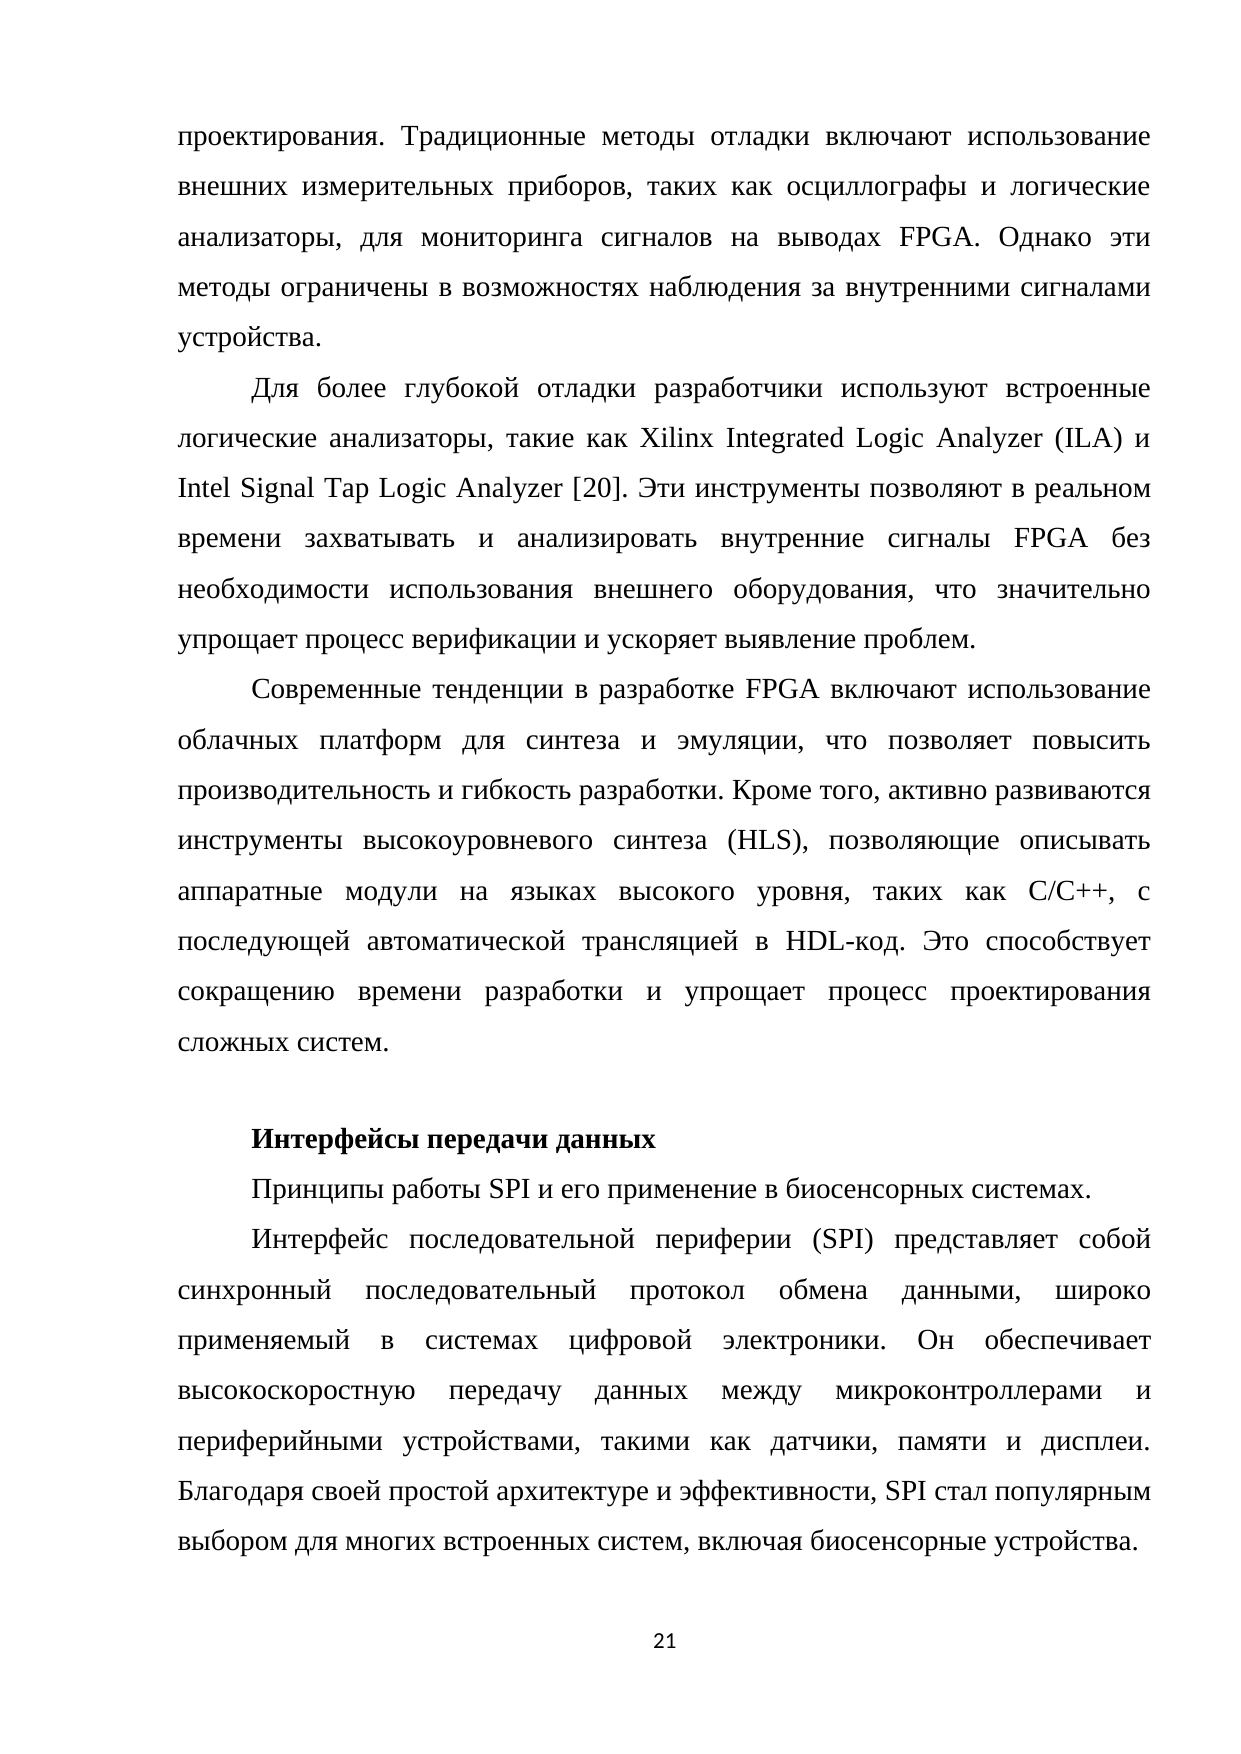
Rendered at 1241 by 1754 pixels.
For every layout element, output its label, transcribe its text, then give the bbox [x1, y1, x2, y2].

text Современные тенденции в разработке FPGA включают использование облачных платформ для синтеза и эмуляции, что позволяет повысить производительность и гибкость разработки. Кроме того, активно развиваются инструменты высокоуровневого синтеза (HLS), позволяющие описывать аппаратные модули на языках высокого уровня, таких как C/C++, с последующей автоматической трансляцией в HDL-код. Это способствует сокращению времени разработки и упрощает процесс проектирования сложных систем. [177, 672, 1152, 1057]
text Для более глубокой отладки разработчики используют встроенные логические анализаторы, такие как Xilinx Integrated Logic Analyzer (ILA) и Intel Signal Tap Logic Analyzer [19]. Эти инструменты позволяют в реальном времени захватывать и анализировать внутренние сигналы FPGA без необходимости использования внешнего оборудования, что значительно упрощает процесс верификации и ускоряет выявление проблем. ​ [177, 370, 1152, 655]
subtitle Принципы работы SPI и его применение в биосенсорных системах.​ [177, 1171, 1152, 1205]
subtitle Интерфейсы передачи данных [177, 1121, 1152, 1154]
text ​Интерфейс последовательной периферии (SPI) представляет собой синхронный последовательный протокол обмена данными, широко применяемый в системах цифровой электроники. Он обеспечивает высокоскоростную передачу данных между микроконтроллерами и периферийными устройствами, такими как датчики, памяти и дисплеи. Благодаря своей простой архитектуре и эффективности, SPI стал популярным выбором для многих встроенных систем, включая биосенсорные устройства. [177, 1222, 1152, 1557]
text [177, 118, 1152, 353]
